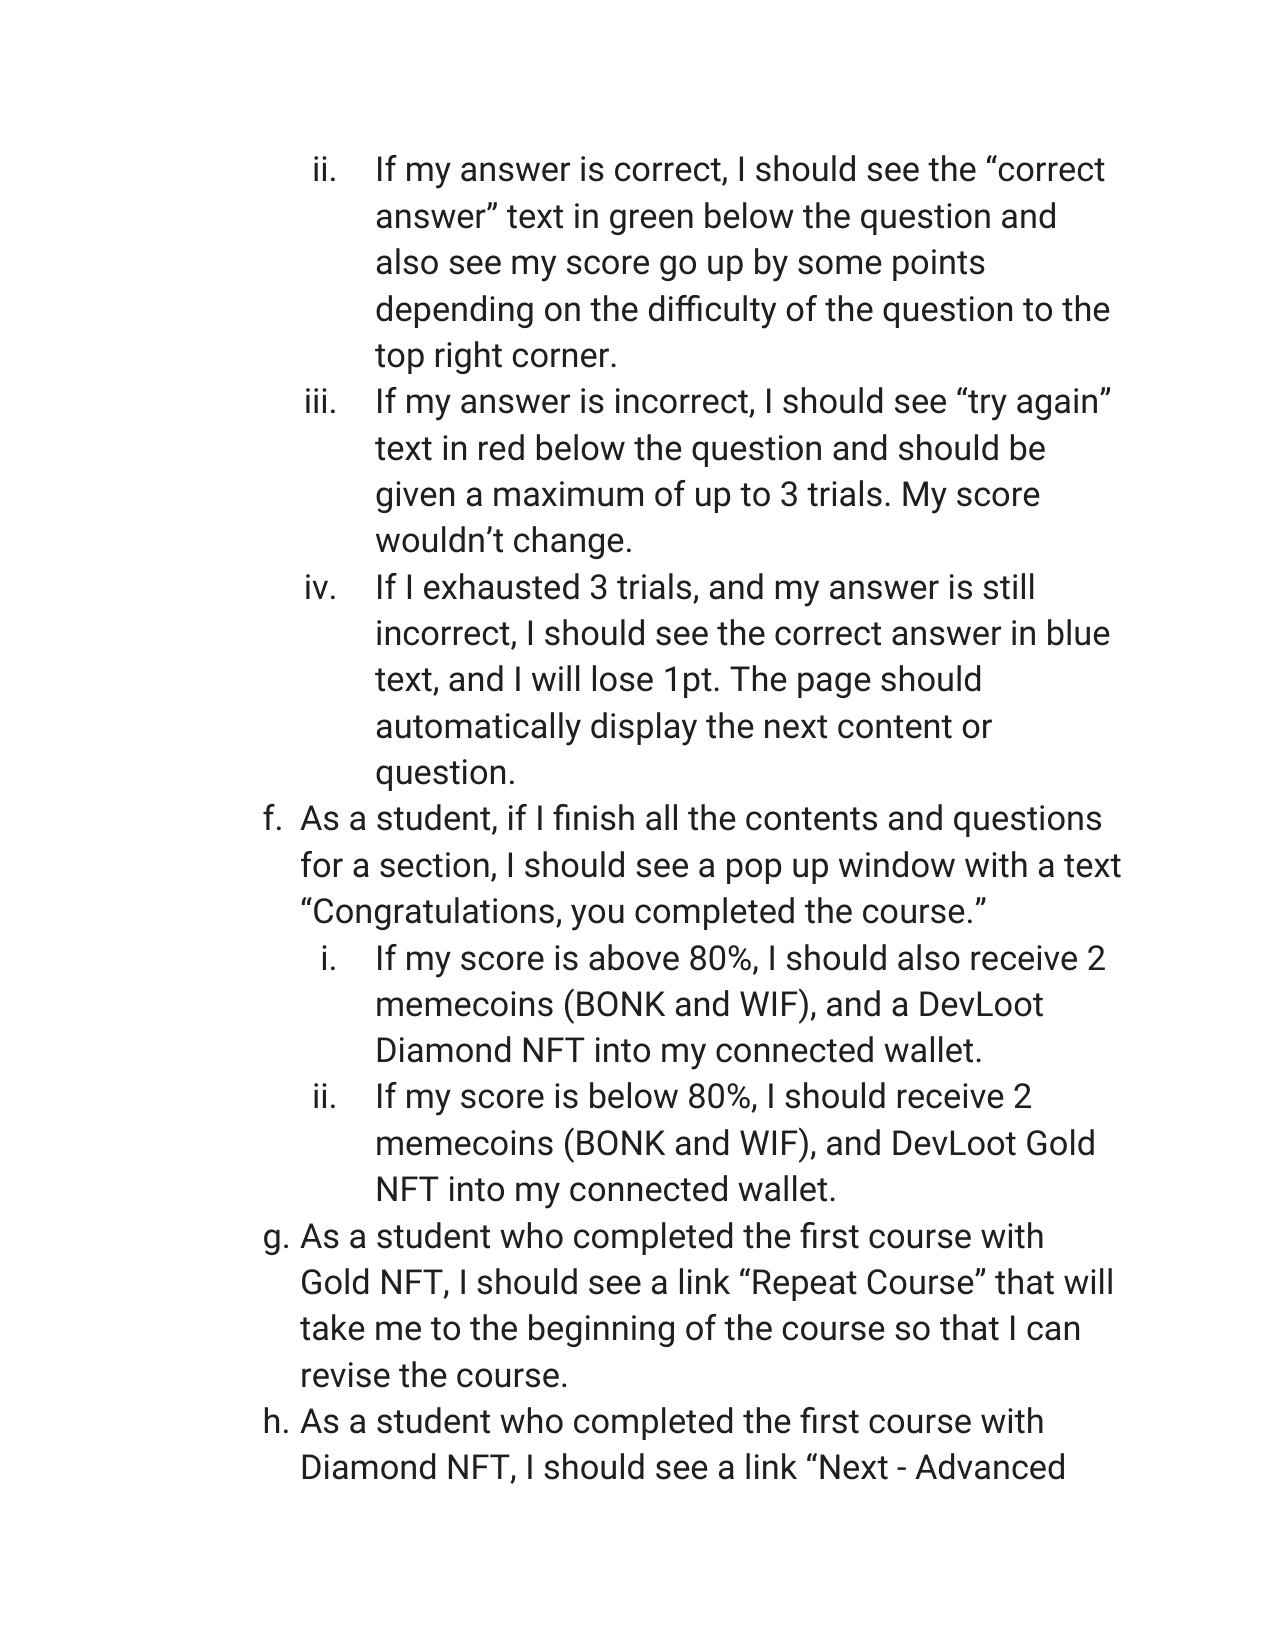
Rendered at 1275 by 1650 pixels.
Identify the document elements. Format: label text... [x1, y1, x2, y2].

list If my score is below 80%, I should receive 2 memecoins (BONK and WIF), and DevLoot Gold NFT into my connected wallet. [337, 1077, 1125, 1210]
list If my answer is incorrect, I should see “try again” text in red below the question and should be given a maximum of up to 3 trials. My score wouldn’t change. [337, 382, 1125, 561]
list If my score is above 80%, I should also receive 2 memecoins (BONK and WIF), and a DevLoot Diamond NFT into my connected wallet. [337, 938, 1125, 1071]
list If I exhausted 3 trials, and my answer is still incorrect, I should see the correct answer in blue text, and I will lose 1pt. The page should automatically display the next content or question. [337, 567, 1125, 793]
list As a student who completed the first course with Gold NFT, I should see a link “Repeat Course” that will take me to the beginning of the course so that I can revise the course. [262, 1216, 1125, 1396]
list As a student, if I finish all the contents and questions for a section, I should see a pop up window with a text “Congratulations, you completed the course.” [262, 799, 1125, 932]
list If my answer is correct, I should see the “correct answer” text in green below the question and also see my score go up by some points depending on the difficulty of the question to the top right corner. [337, 150, 1125, 376]
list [262, 1402, 1125, 1488]
